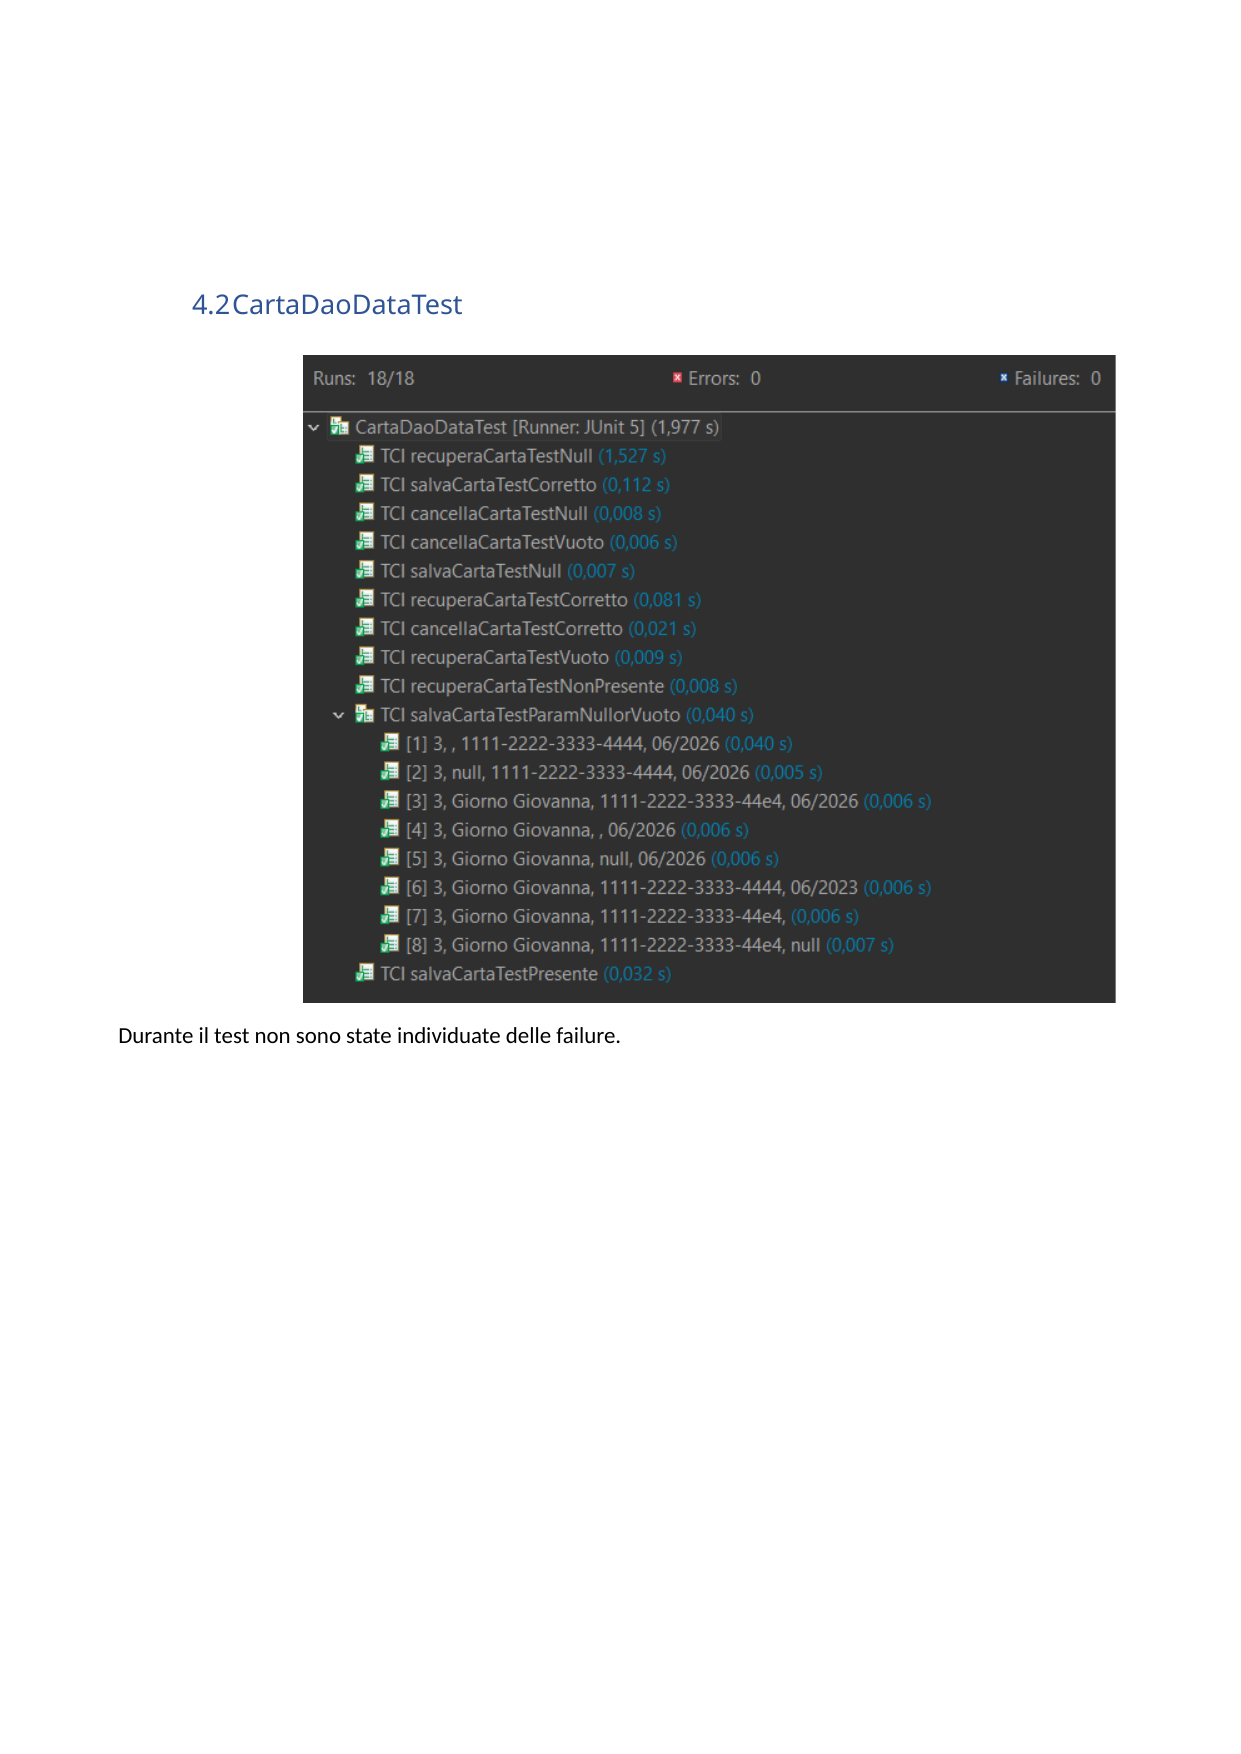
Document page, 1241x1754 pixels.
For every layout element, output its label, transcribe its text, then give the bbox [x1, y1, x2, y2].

picture [303, 355, 1116, 1003]
subtitle CartaDaoDataTest [192, 285, 1122, 322]
text Durante il test non sono state individuate delle failure. [118, 1021, 1122, 1049]
